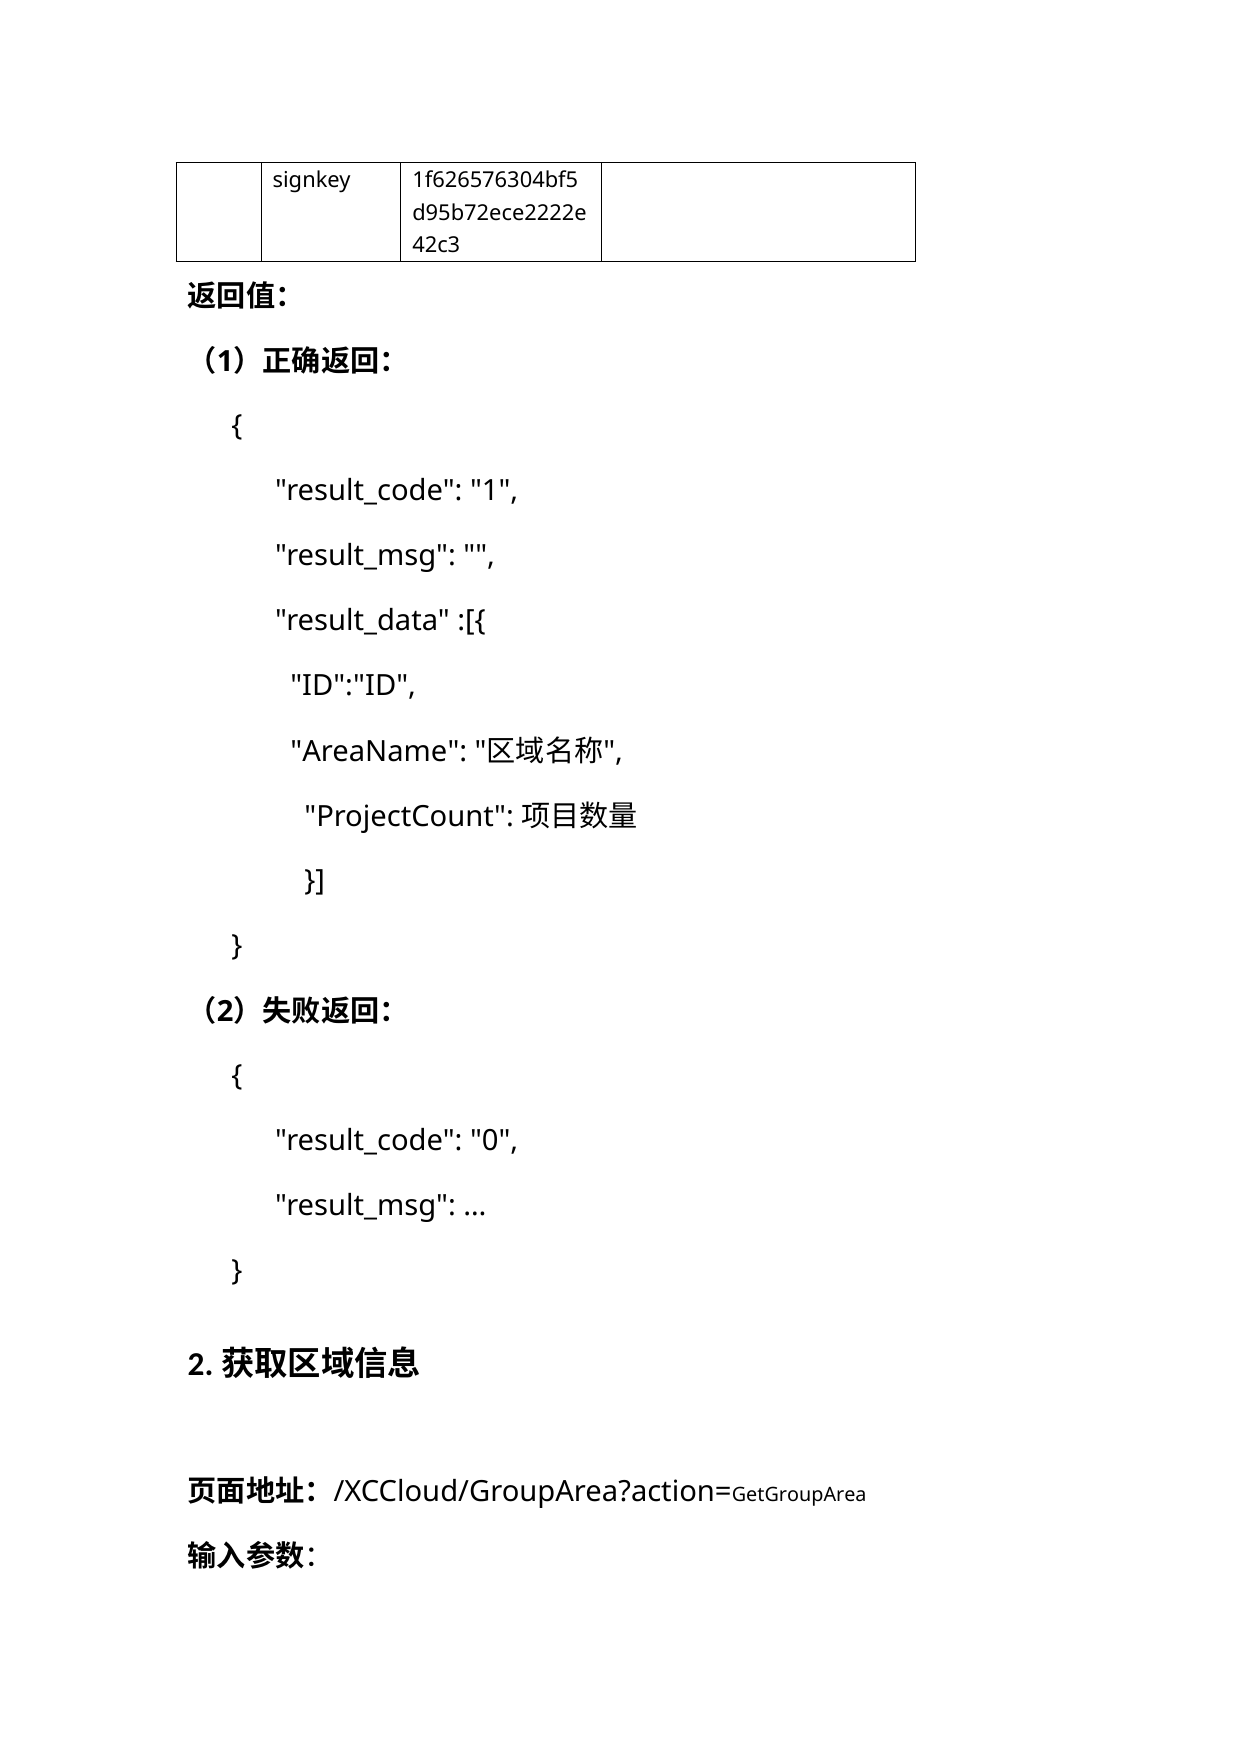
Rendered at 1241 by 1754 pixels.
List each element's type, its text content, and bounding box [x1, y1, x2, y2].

text 返回值： [187, 262, 1053, 327]
text "ID":"ID", [231, 652, 1053, 717]
text "result_msg": … [231, 1172, 1053, 1237]
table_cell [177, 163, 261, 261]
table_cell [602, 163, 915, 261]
text "ProjectCount": 项目数量 [187, 782, 1053, 847]
list （2）失败返回： [187, 977, 1053, 1042]
text "result_msg": "", [231, 522, 1053, 587]
text 输入参数： [187, 1521, 1053, 1586]
text "result_code": "0", [231, 1107, 1053, 1172]
subtitle 获取区域信息 [187, 1329, 1053, 1394]
text }] [187, 847, 1053, 912]
text "result_code": "1", [231, 457, 1053, 522]
text 页面地址：/XCCloud/GroupArea?action=GetGroupArea [187, 1456, 1053, 1521]
text { [231, 1042, 1053, 1107]
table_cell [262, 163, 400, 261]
text } [231, 1237, 1053, 1302]
text "result_data" :[{ [231, 587, 1053, 652]
text "AreaName": "区域名称", [231, 717, 1053, 782]
text } [231, 912, 1053, 977]
text { [231, 392, 1053, 457]
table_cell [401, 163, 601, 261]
list （1）正确返回： [187, 327, 1053, 392]
